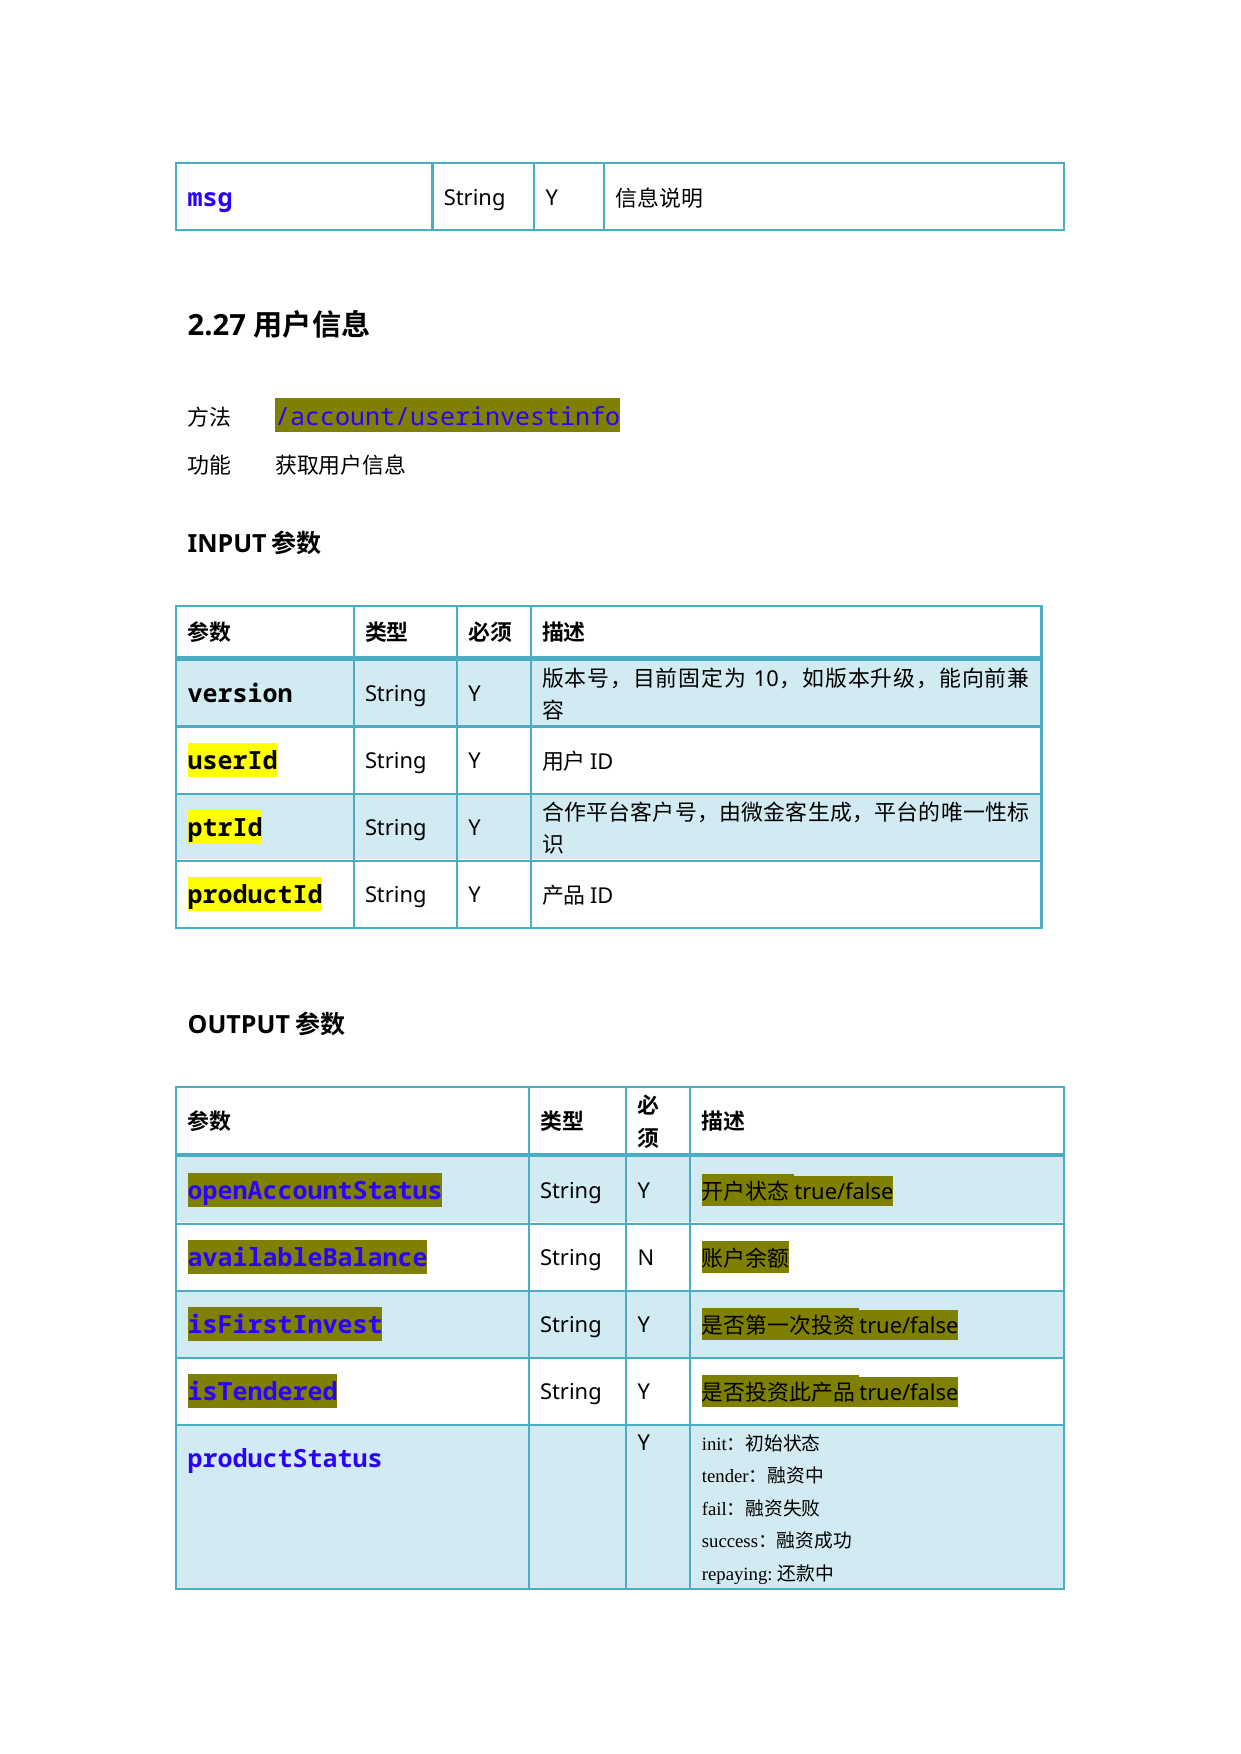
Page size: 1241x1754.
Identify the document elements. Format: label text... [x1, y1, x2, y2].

table_cell String [355, 862, 456, 927]
table_cell 用户ID [532, 728, 1040, 792]
table_cell productId [177, 862, 353, 927]
table_cell 账户余额 [691, 1225, 1063, 1289]
table_cell Y [458, 862, 530, 927]
table_cell availableBalance [177, 1225, 528, 1289]
table_header 参数 [177, 607, 353, 656]
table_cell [691, 1426, 1063, 1588]
table_cell 开户状态 true/false [691, 1157, 1063, 1222]
table_cell String [355, 795, 456, 859]
table_cell ptrId [177, 795, 353, 859]
table_cell Y [627, 1157, 689, 1222]
table_cell 版本号，目前固定为 10，如版本升级，能向前兼容 [532, 661, 1040, 725]
table_cell [530, 1426, 625, 1588]
table_cell Y [627, 1292, 689, 1357]
table_cell Y [535, 164, 603, 229]
table_cell String [434, 164, 533, 229]
table_header 类型 [355, 607, 456, 656]
text 方法 /account/userinvestinfo [187, 383, 1053, 448]
text 功能 获取用户信息 [187, 448, 1053, 480]
table_cell String [530, 1225, 625, 1289]
table_cell 合作平台客户号，由微金客生成，平台的唯一性标识 [532, 795, 1040, 859]
table_cell isTendered [177, 1359, 528, 1424]
table_cell String [530, 1292, 625, 1357]
subtitle INPUT参数 [187, 509, 1053, 574]
table_cell Y [627, 1426, 689, 1588]
table_cell openAccountStatus [177, 1157, 528, 1222]
subtitle 2.27 用户信息 [187, 291, 1053, 356]
table_cell String [355, 661, 456, 725]
table_cell 产品ID [532, 862, 1040, 927]
table_cell productStatus [177, 1426, 528, 1588]
table_header 描述 [691, 1088, 1063, 1153]
table_header 类型 [530, 1088, 625, 1153]
table_cell msg [177, 164, 431, 229]
table_cell Y [458, 795, 530, 859]
table_cell Y [458, 661, 530, 725]
table_cell N [627, 1225, 689, 1289]
table_cell String [355, 728, 456, 792]
table_header 必须 [627, 1088, 689, 1153]
table_cell String [530, 1157, 625, 1222]
table_header 描述 [532, 607, 1040, 656]
table_cell Y [627, 1359, 689, 1424]
table_header 参数 [177, 1088, 528, 1153]
table_cell String [530, 1359, 625, 1424]
table_cell userId [177, 728, 353, 792]
table_header 必须 [458, 607, 530, 656]
subtitle OUTPUT参数 [187, 990, 1053, 1055]
table_cell Y [458, 728, 530, 792]
table_cell isFirstInvest [177, 1292, 528, 1357]
table_cell 是否投资此产品true/false [691, 1359, 1063, 1424]
table_cell 是否第一次投资true/false [691, 1292, 1063, 1357]
table_cell version [177, 661, 353, 725]
table_cell 信息说明 [605, 164, 1063, 229]
